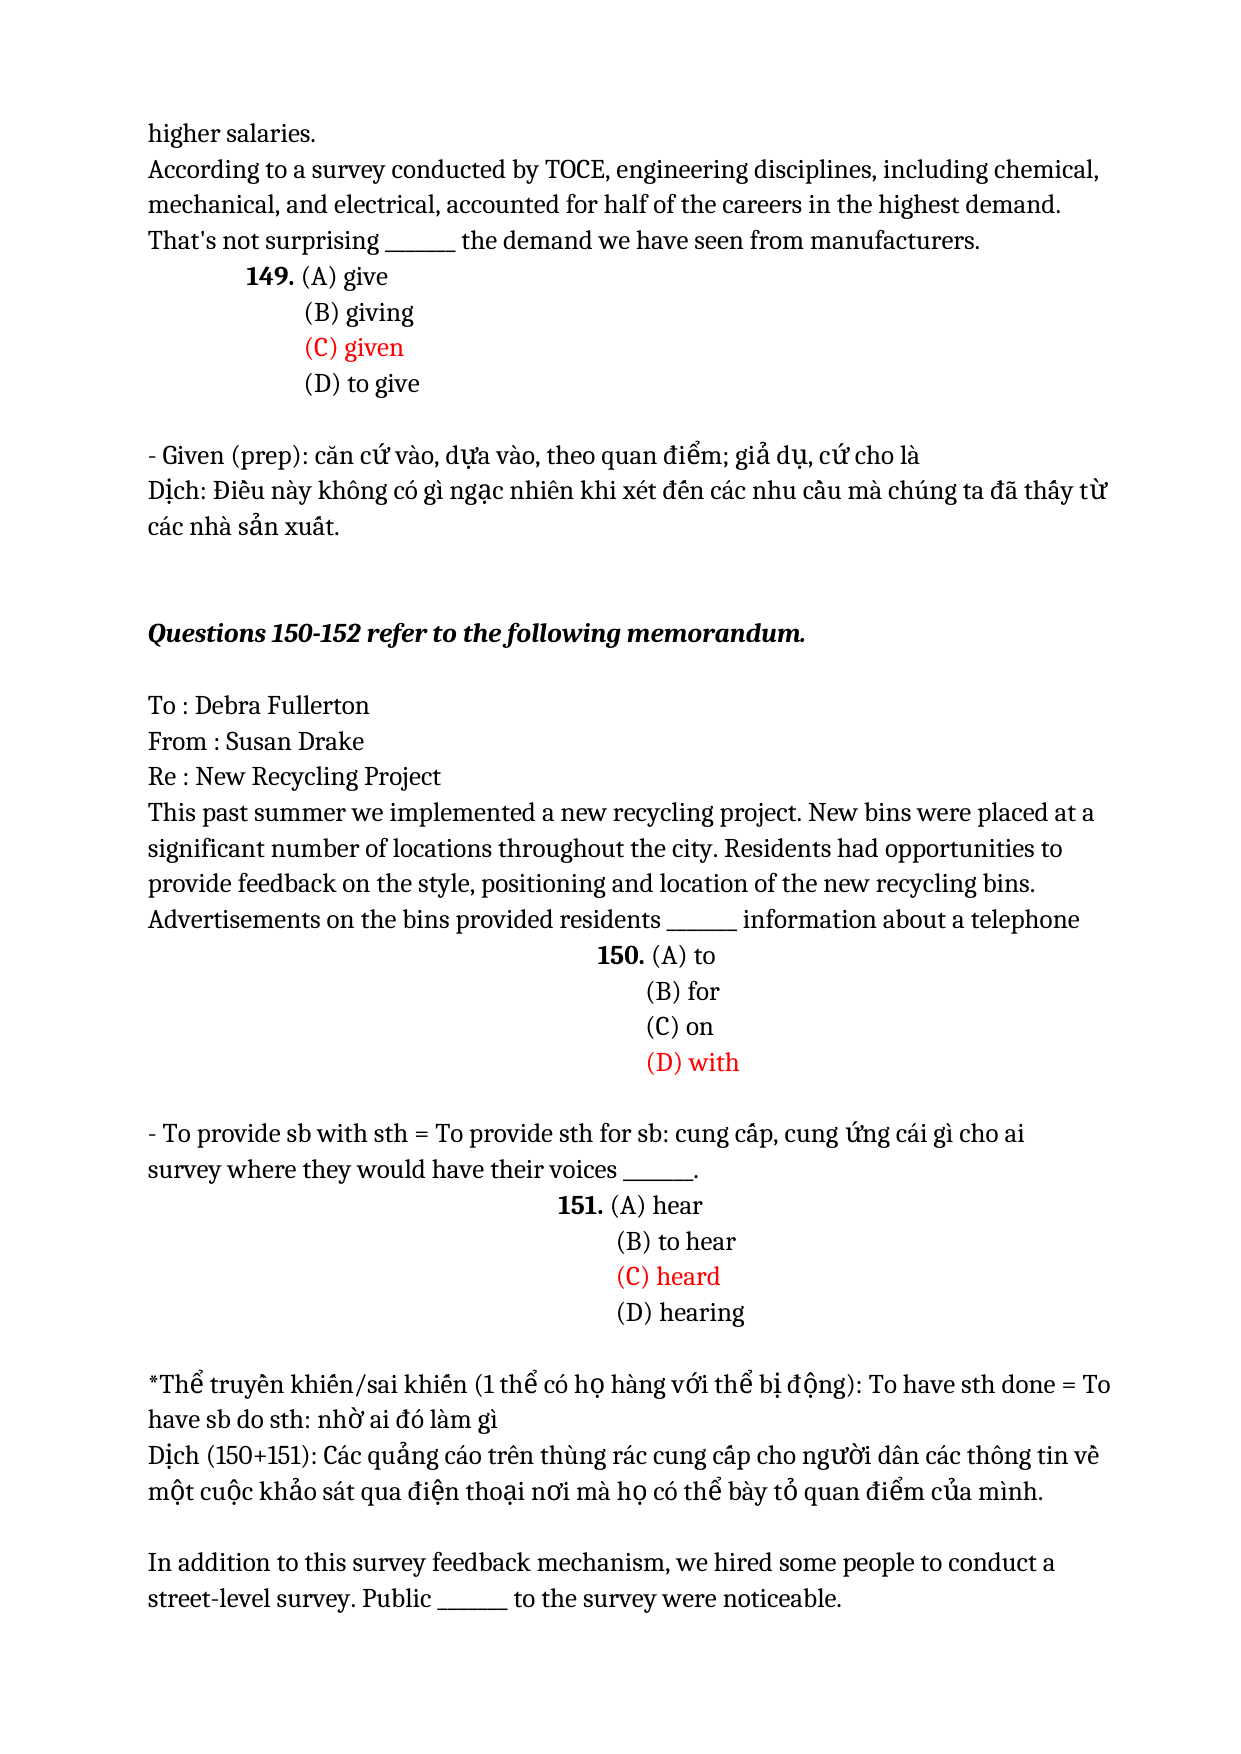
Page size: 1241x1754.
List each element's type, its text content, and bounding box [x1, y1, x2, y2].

text - Given (prep): căn cứ vào, dựa vào, theo quan điểm; giả dụ, cứ cho là [148, 440, 1122, 471]
text - To provide sb with sth = To provide sth for sb: cung cấp, cung ứng cái gì cho ai [148, 1118, 1122, 1150]
text survey where they would have their voices _______. 151. (A) hear (B) to hear (C) heard (D) hearing [148, 1154, 1122, 1328]
text *Thể truyền khiến/sai khiến (1 thể có họ hàng với thể bị động): To have sth done = To have sb do sth: nhờ ai đó làm gì [148, 1369, 1122, 1436]
text 150. (A) to (B) for (C) on (D) with [148, 940, 1122, 1078]
text Questions 150-152 refer to the following memorandum. [148, 618, 1122, 649]
text Dịch (150+151): Các quảng cáo trên thùng rác cung cấp cho người dân các thông tin về một cuộc khảo sát qua điện thoại nơi mà họ có thể bày tỏ quan điểm của mình. [148, 1440, 1122, 1507]
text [148, 118, 1122, 399]
text Dịch: Điều này không có gì ngạc nhiên khi xét đến các nhu cầu mà chúng ta đã thấy từ các nhà sản xuất. [148, 475, 1122, 542]
text To : Debra Fullerton From : Susan Drake Re : New Recycling Project This past summer we implemented a new recycling project. New bins were placed at a significant number of locations throughout the city. Residents had opportunities to provide feedback on the style, positioning and location of the new recycling bins. Advertisements on the bins provided residents _______ information about a telephone [148, 654, 1122, 935]
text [148, 1512, 1122, 1614]
